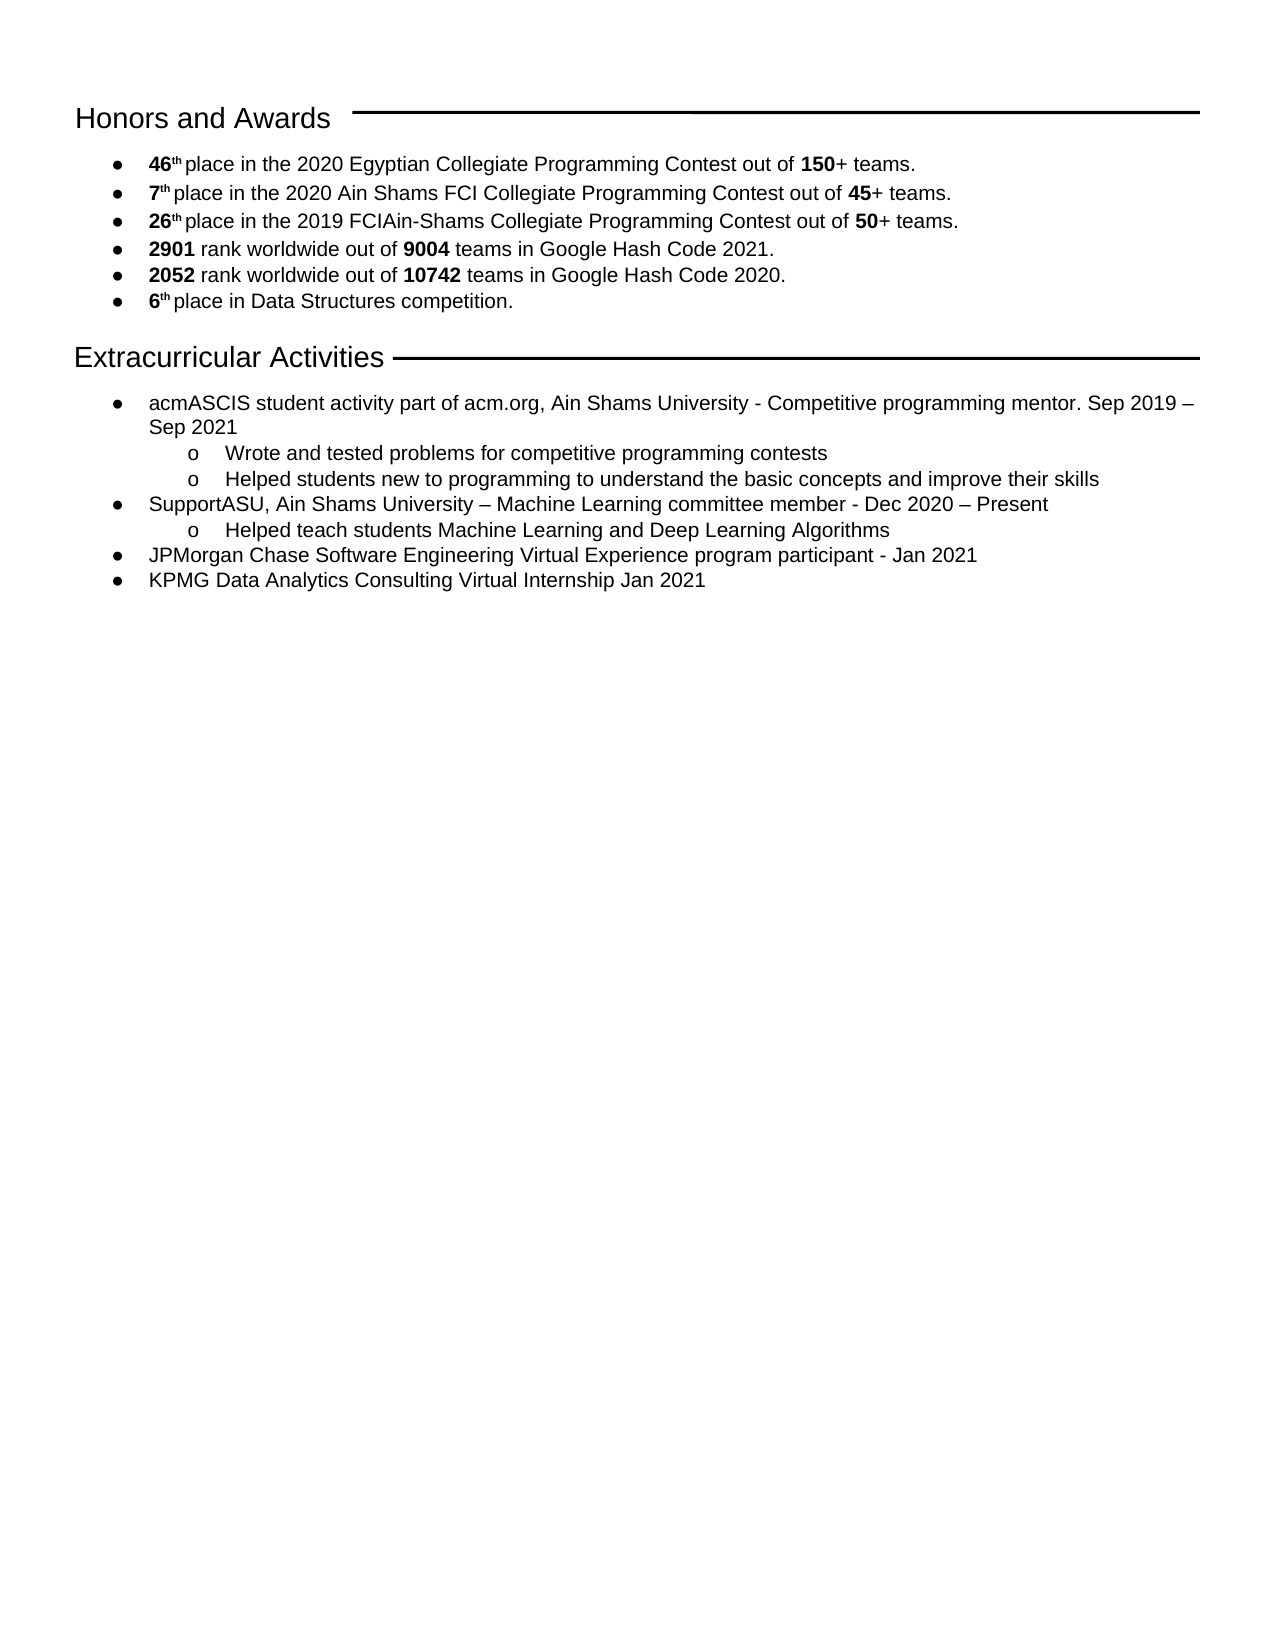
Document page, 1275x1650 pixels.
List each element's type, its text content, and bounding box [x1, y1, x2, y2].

list acmASCIS student activity part of acm.org, Ain Shams University - Competitive programming mentor. Sep 2019 – Sep 2021 [111, 391, 1200, 439]
list Helped students new to programming to understand the basic concepts and improve their skills [187, 466, 1200, 490]
subtitle Honors and Awards [75, 101, 1200, 134]
list 6th place in Data Structures competition. [111, 288, 1200, 312]
list 26th place in the 2019 FCIAin-Shams Collegiate Programming Contest out of 50+ teams. [111, 209, 1200, 233]
list KPMG Data Analytics Consulting Virtual Internship Jan 2021 [111, 568, 1200, 592]
list 7th place in the 2020 Ain Shams FCI Collegiate Programming Contest out of 45+ teams. [111, 181, 1200, 204]
list JPMorgan Chase Software Engineering Virtual Experience program participant - Jan 2021 [111, 543, 1200, 567]
list 2901 rank worldwide out of 9004 teams in Google Hash Code 2021. [111, 237, 1200, 261]
list SupportASU, Ain Shams University – Machine Learning committee member - Dec 2020 – Present [111, 492, 1200, 516]
list Wrote and tested problems for competitive programming contests [187, 441, 1200, 465]
list 46th place in the 2020 Egyptian Collegiate Programming Contest out of 150+ teams. [111, 152, 1200, 176]
list Helped teach students Machine Learning and Deep Learning Algorithms [187, 518, 1200, 542]
subtitle Extracurricular Activities [73, 340, 1200, 373]
list 2052 rank worldwide out of 10742 teams in Google Hash Code 2020. [111, 263, 1200, 287]
